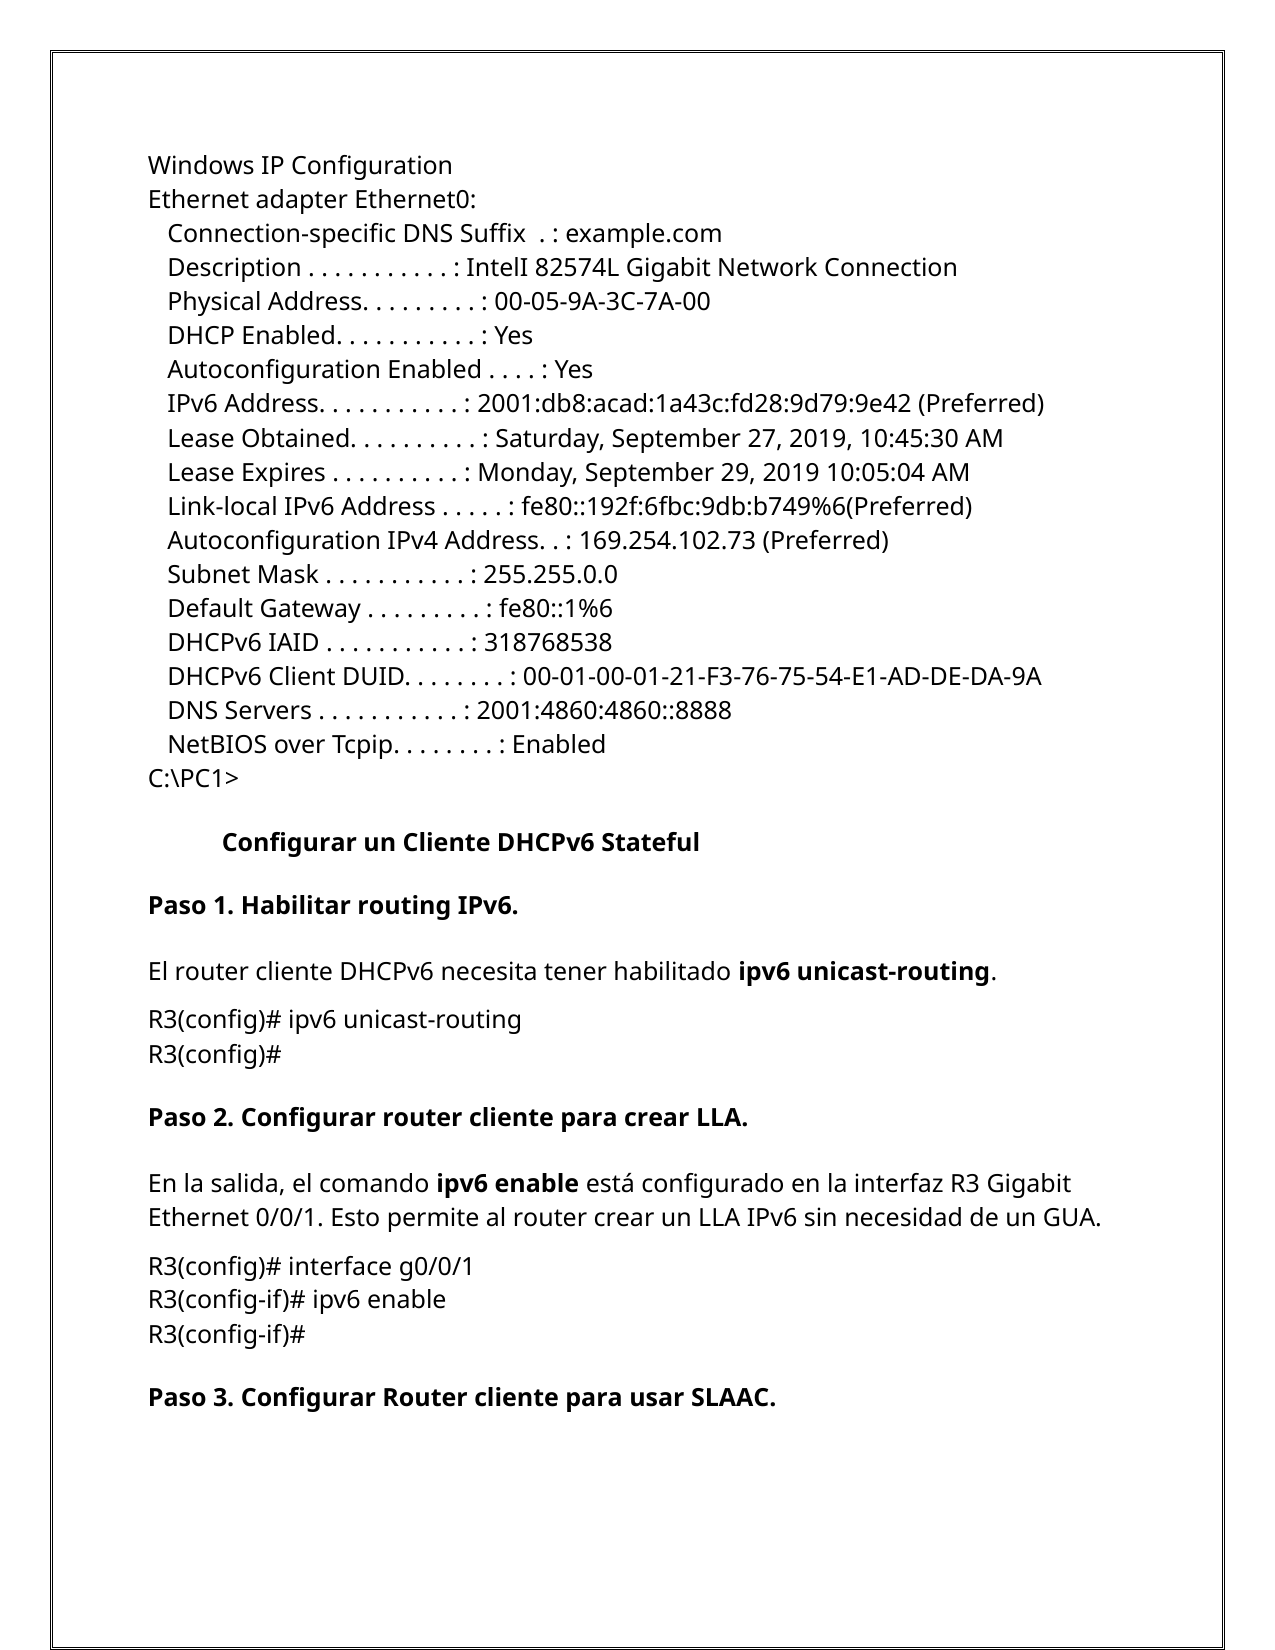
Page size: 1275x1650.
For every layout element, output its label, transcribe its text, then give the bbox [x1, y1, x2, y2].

text NetBIOS over Tcpip. . . . . . . . : Enabled [148, 727, 1127, 761]
text Subnet Mask . . . . . . . . . . . : 255.255.0.0 [148, 556, 1127, 591]
text Description . . . . . . . . . . . : IntelI 82574L Gigabit Network Connection [148, 250, 1127, 284]
text Paso 3. Configurar Router cliente para usar SLAAC. [148, 1380, 1127, 1414]
text DHCPv6 IAID . . . . . . . . . . . : 318768538 [148, 624, 1127, 659]
text Link-local IPv6 Address . . . . . : fe80::192f:6fbc:9db:b749%6(Preferred) [148, 488, 1127, 522]
text R3(config-if)# ipv6 enable [148, 1282, 1127, 1316]
text Lease Expires . . . . . . . . . . : Monday, September 29, 2019 10:05:04 AM [148, 454, 1127, 488]
text R3(config)# [148, 1036, 1127, 1070]
text En la salida, el comando ipv6 enable está configurado en la interfaz R3 Gigabit Ethernet 0/0/1. Esto permite al router crear un LLA IPv6 sin necesidad de un GUA. [148, 1165, 1127, 1233]
text Autoconfiguration IPv4 Address. . : 169.254.102.73 (Preferred) [148, 522, 1127, 556]
text Windows IP Configuration [148, 148, 1127, 182]
text Lease Obtained. . . . . . . . . . : Saturday, September 27, 2019, 10:45:30 AM [148, 420, 1127, 454]
text DNS Servers . . . . . . . . . . . : 2001:4860:4860::8888 [148, 693, 1127, 727]
text C:\PC1> [148, 761, 1127, 795]
text Physical Address. . . . . . . . . : 00-05-9A-3C-7A-00 [148, 284, 1127, 318]
text Connection-specific DNS Suffix . : example.com [148, 216, 1127, 250]
text Default Gateway . . . . . . . . . : fe80::1%6 [148, 591, 1127, 624]
text R3(config)# interface g0/0/1 [148, 1248, 1127, 1282]
text Paso 1. Habilitar routing IPv6. [148, 888, 1127, 922]
subtitle Configurar un Cliente DHCPv6 Stateful [148, 824, 1127, 858]
text DHCPv6 Client DUID. . . . . . . . : 00-01-00-01-21-F3-76-75-54-E1-AD-DE-DA-9A [148, 659, 1127, 693]
text IPv6 Address. . . . . . . . . . . : 2001:db8:acad:1a43c:fd28:9d79:9e42 (Preferred) [148, 386, 1127, 420]
text R3(config)# ipv6 unicast-routing [148, 1002, 1127, 1036]
text El router cliente DHCPv6 necesita tener habilitado ipv6 unicast-routing. [148, 953, 1127, 988]
text Ethernet adapter Ethernet0: [148, 182, 1127, 216]
text R3(config-if)# [148, 1316, 1127, 1350]
text Paso 2. Configurar router cliente para crear LLA. [148, 1100, 1127, 1134]
text Autoconfiguration Enabled . . . . : Yes [148, 352, 1127, 386]
text DHCP Enabled. . . . . . . . . . . : Yes [148, 318, 1127, 352]
